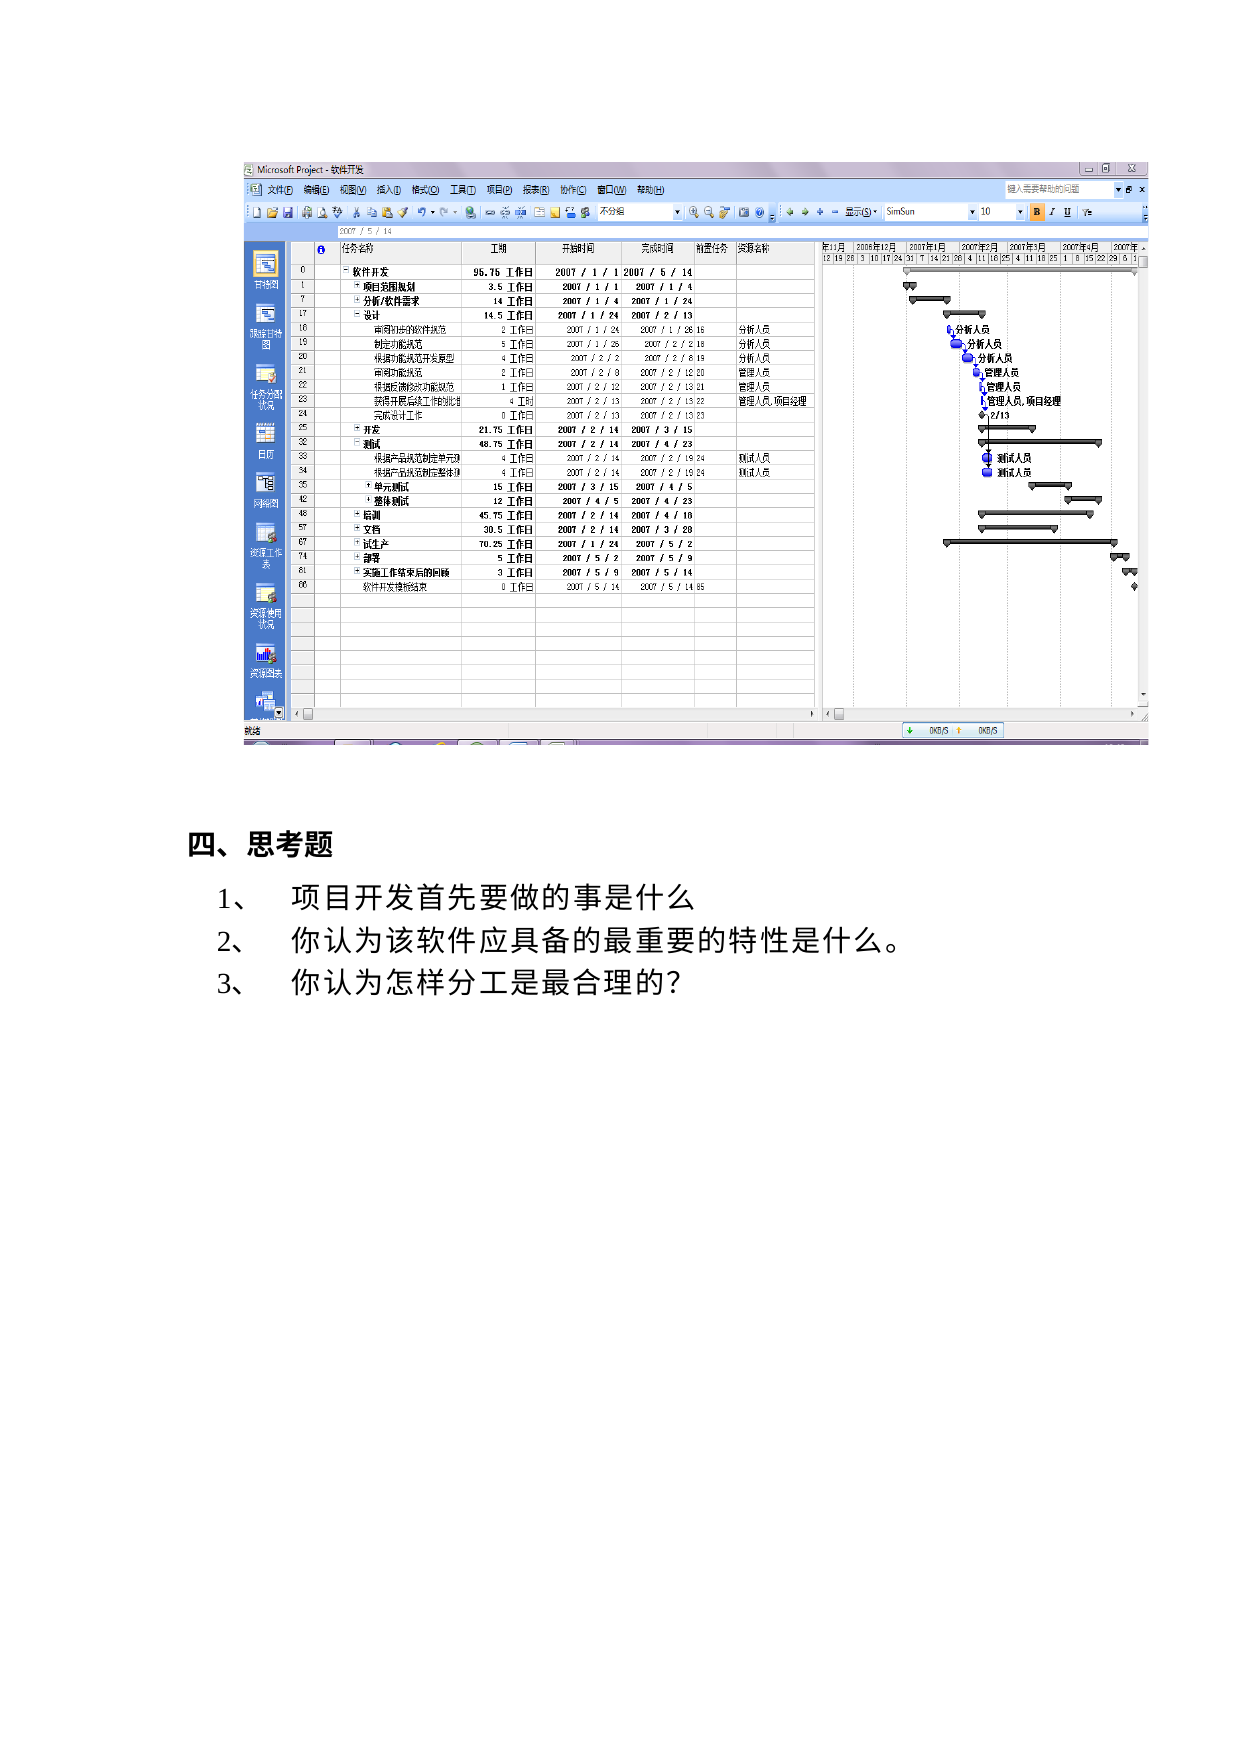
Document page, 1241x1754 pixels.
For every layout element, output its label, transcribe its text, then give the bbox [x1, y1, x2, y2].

list 你认为该软件应具备的最重要的特性是什么。 [217, 917, 1053, 959]
list 项目开发首先要做的事是什么 [217, 875, 1053, 917]
text 四、思考题 [187, 810, 1053, 875]
picture [243, 162, 1149, 745]
list 你认为怎样分工是最合理的？ [217, 959, 1053, 1002]
